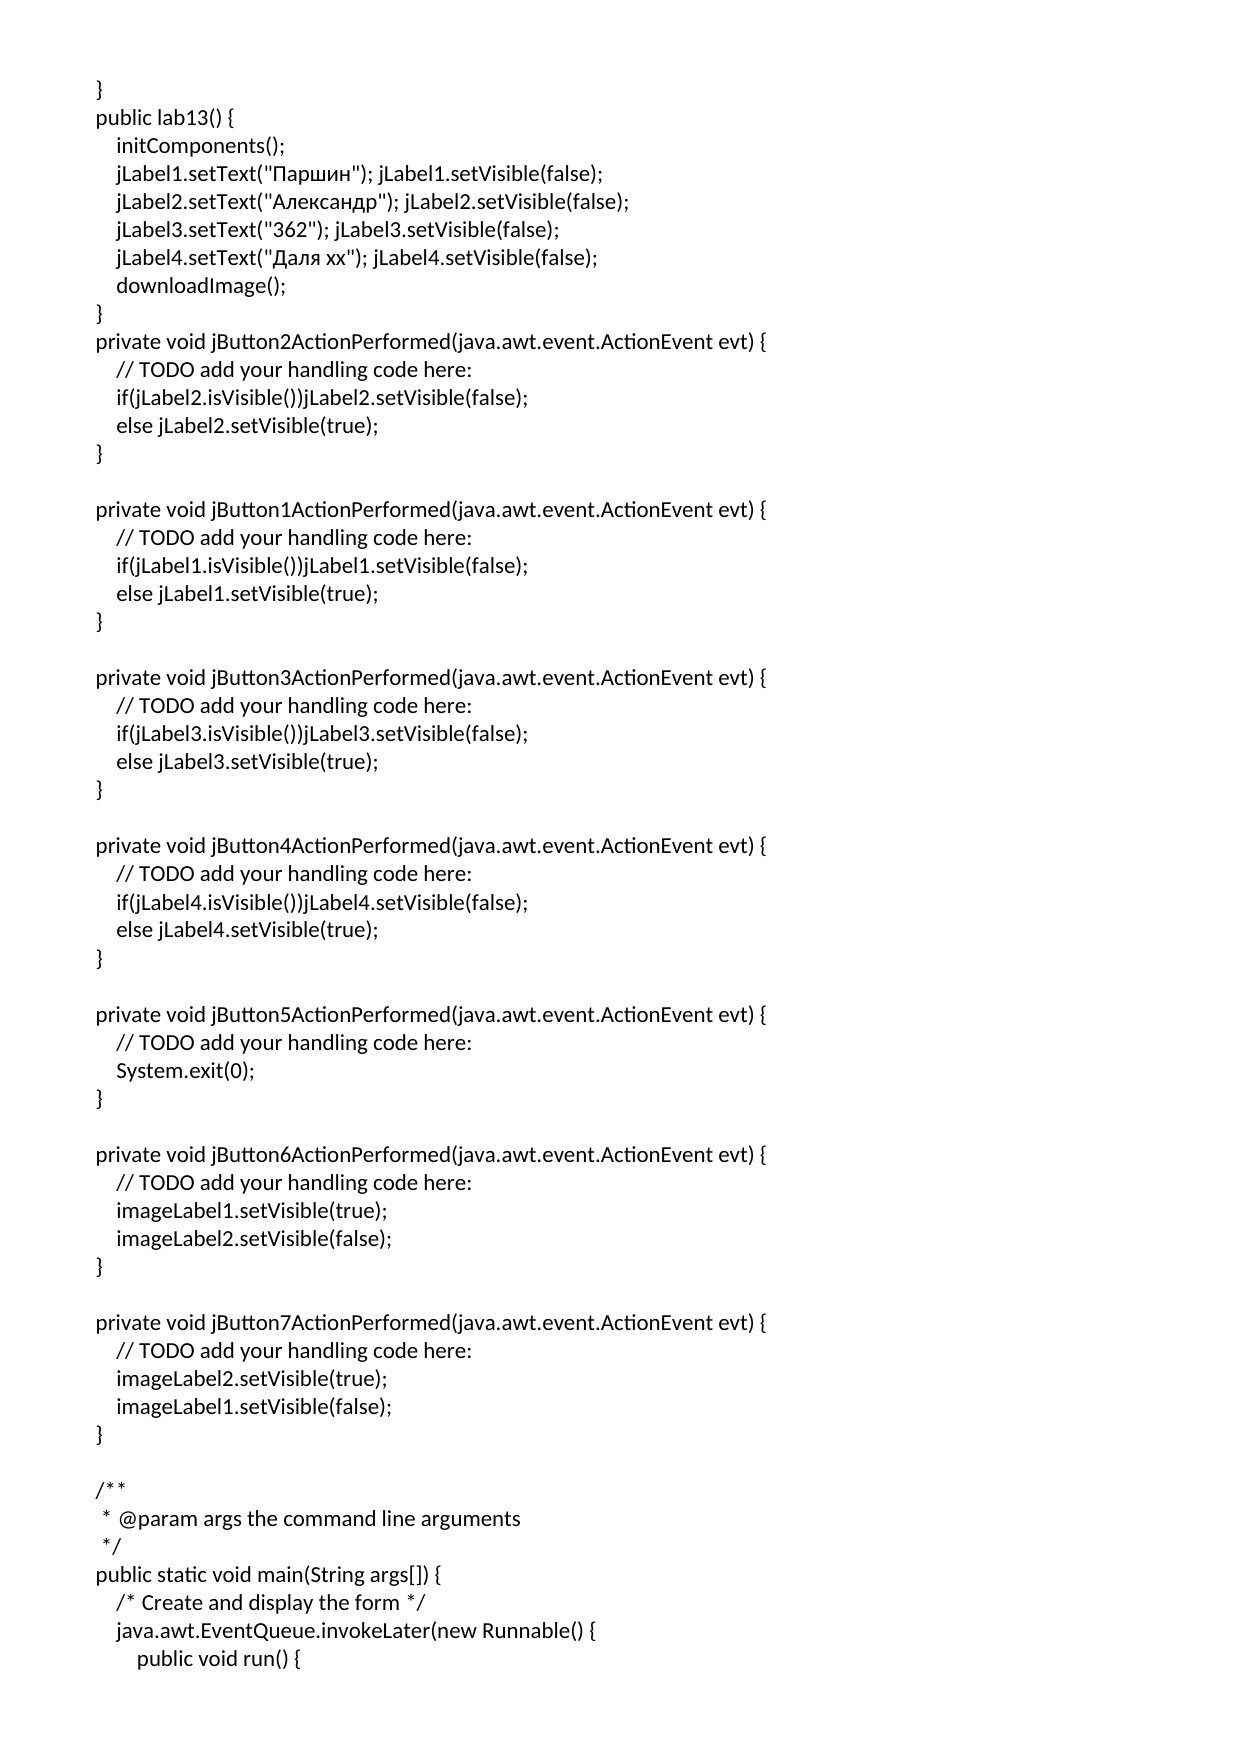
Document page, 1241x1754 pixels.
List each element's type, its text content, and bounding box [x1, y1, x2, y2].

text } [75, 75, 1165, 103]
text jLabel1.setText("Паршин"); jLabel1.setVisible(false); [75, 159, 1165, 187]
text } [75, 1420, 1165, 1448]
text // TODO add your handling code here: [75, 523, 1165, 551]
text else jLabel3.setVisible(true); [75, 747, 1165, 776]
text if(jLabel2.isVisible())jLabel2.setVisible(false); [75, 383, 1165, 411]
text java.awt.EventQueue.invokeLater(new Runnable() { [75, 1616, 1165, 1644]
text private void jButton5ActionPerformed(java.awt.event.ActionEvent evt) { [75, 1000, 1165, 1028]
text // TODO add your handling code here: [75, 1336, 1165, 1364]
text public void run() { [75, 1644, 1165, 1672]
text } [75, 607, 1165, 635]
text imageLabel1.setVisible(false); [75, 1392, 1165, 1420]
text * @param args the command line arguments [75, 1504, 1165, 1532]
text System.exit(0); [75, 1056, 1165, 1084]
text else jLabel4.setVisible(true); [75, 916, 1165, 944]
text jLabel2.setText("Александр"); jLabel2.setVisible(false); [75, 187, 1165, 215]
text // TODO add your handling code here: [75, 355, 1165, 383]
text // TODO add your handling code here: [75, 1168, 1165, 1196]
text imageLabel2.setVisible(false); [75, 1224, 1165, 1252]
text } [75, 299, 1165, 327]
text */ [75, 1532, 1165, 1560]
text private void jButton6ActionPerformed(java.awt.event.ActionEvent evt) { [75, 1140, 1165, 1168]
text imageLabel1.setVisible(true); [75, 1196, 1165, 1224]
text jLabel4.setText("Даля хх"); jLabel4.setVisible(false); [75, 243, 1165, 271]
text else jLabel1.setVisible(true); [75, 579, 1165, 607]
text /* Create and display the form */ [75, 1588, 1165, 1616]
text private void jButton4ActionPerformed(java.awt.event.ActionEvent evt) { [75, 832, 1165, 859]
text private void jButton1ActionPerformed(java.awt.event.ActionEvent evt) { [75, 495, 1165, 523]
text private void jButton7ActionPerformed(java.awt.event.ActionEvent evt) { [75, 1308, 1165, 1336]
text jLabel3.setText("362"); jLabel3.setVisible(false); [75, 215, 1165, 243]
text downloadImage(); [75, 271, 1165, 299]
text if(jLabel4.isVisible())jLabel4.setVisible(false); [75, 888, 1165, 916]
text // TODO add your handling code here: [75, 859, 1165, 888]
text } [75, 776, 1165, 803]
text } [75, 1252, 1165, 1280]
text } [75, 1084, 1165, 1112]
text imageLabel2.setVisible(true); [75, 1364, 1165, 1392]
text if(jLabel1.isVisible())jLabel1.setVisible(false); [75, 551, 1165, 579]
text } [75, 944, 1165, 972]
text /** [75, 1476, 1165, 1504]
text public static void main(String args[]) { [75, 1560, 1165, 1588]
text else jLabel2.setVisible(true); [75, 411, 1165, 439]
text } [75, 439, 1165, 467]
text public lab13() { [75, 103, 1165, 131]
text initComponents(); [75, 131, 1165, 159]
text // TODO add your handling code here: [75, 1028, 1165, 1056]
text // TODO add your handling code here: [75, 691, 1165, 719]
text if(jLabel3.isVisible())jLabel3.setVisible(false); [75, 719, 1165, 747]
text private void jButton3ActionPerformed(java.awt.event.ActionEvent evt) { [75, 663, 1165, 691]
text private void jButton2ActionPerformed(java.awt.event.ActionEvent evt) { [75, 327, 1165, 355]
